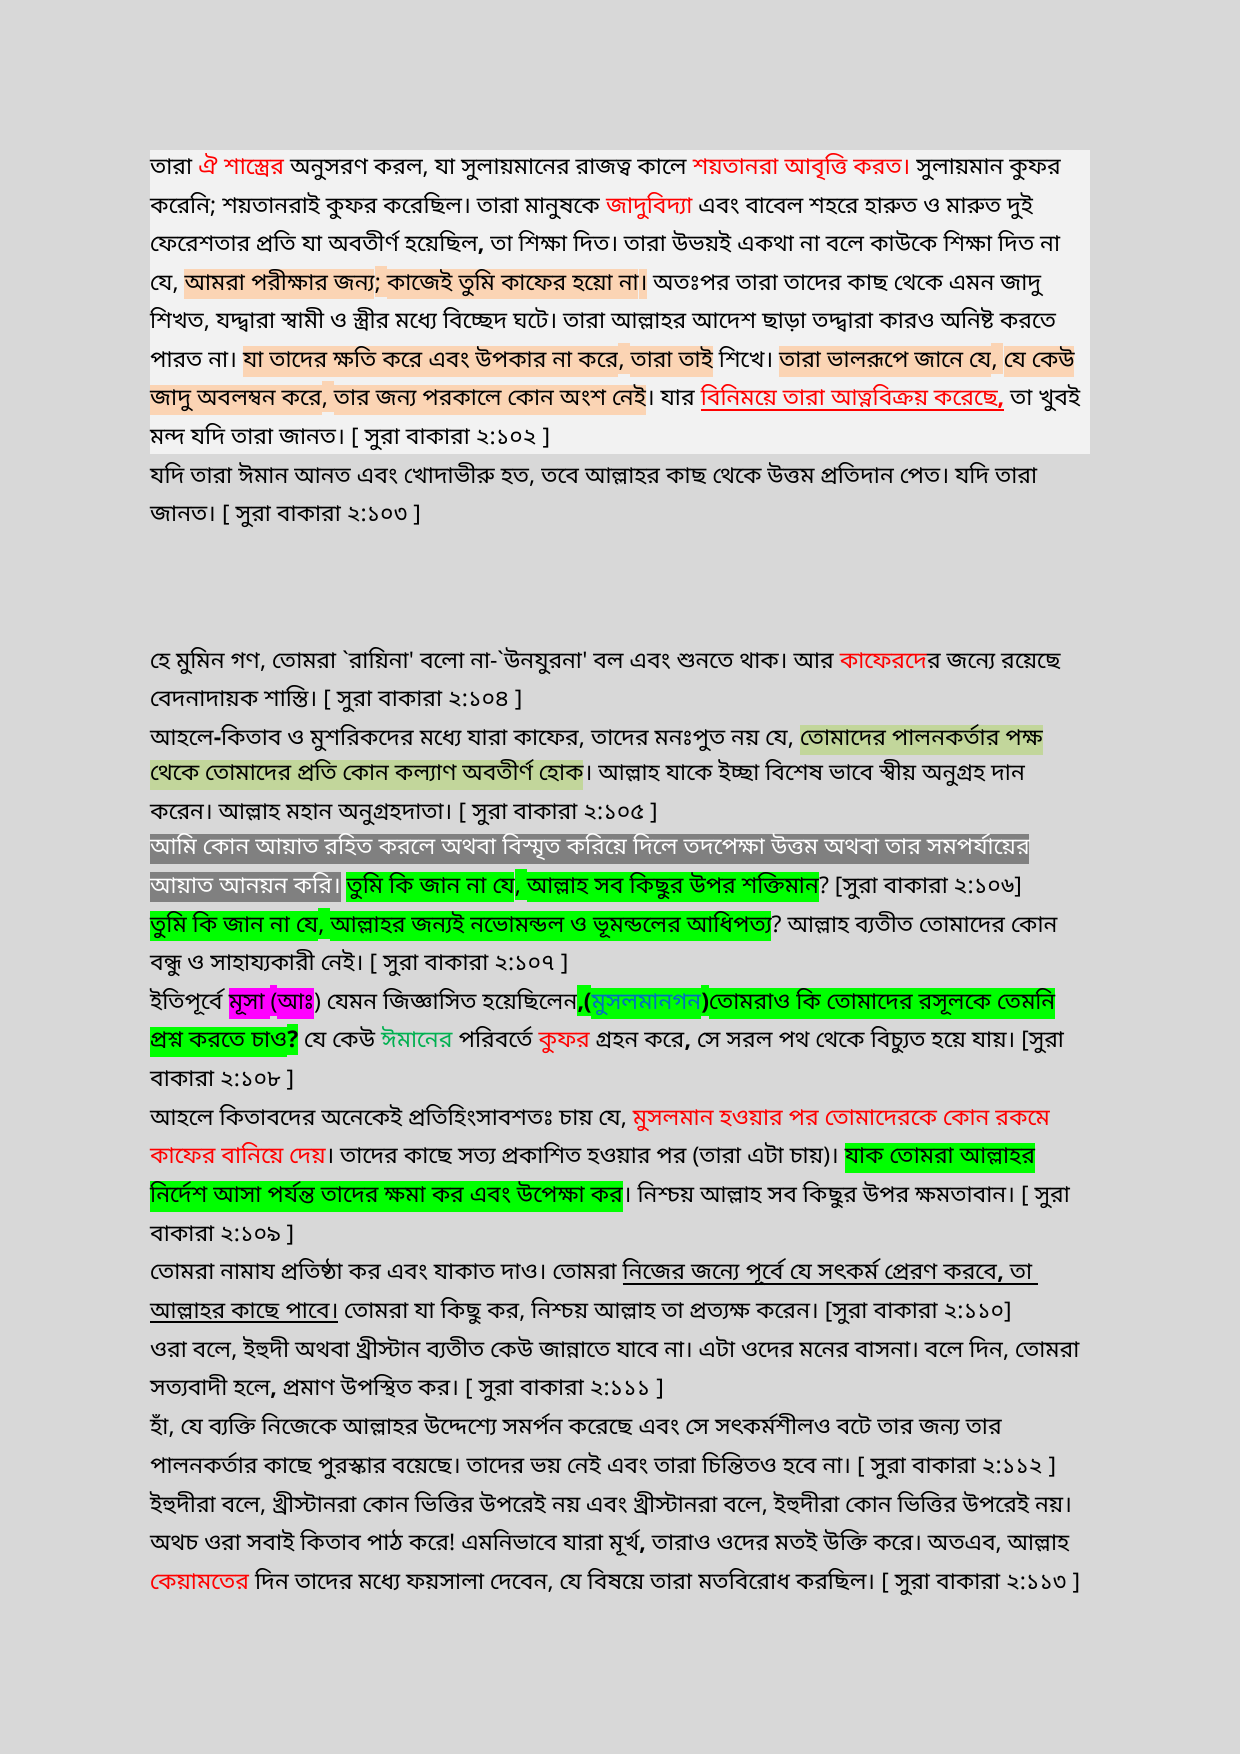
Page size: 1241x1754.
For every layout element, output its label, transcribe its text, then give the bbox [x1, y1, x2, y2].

text হাঁ, যে ব্যক্তি নিজেকে আল্লাহর উদ্দেশ্যে সমর্পন করেছে এবং সে সৎকর্মশীলও বটে তার জন্য তার পালনকর্তার কাছে পুরস্কার বয়েছে। তাদের ভয় নেই এবং তারা চিন্তিতও হবে না। [ সুরা বাকারা ২:১১২ ] [150, 1410, 1090, 1482]
text তারা ঐ শাস্ত্রের অনুসরণ করল, যা সুলায়মানের রাজত্ব কালে শয়তানরা আবৃত্তি করত। সুলায়মান কুফর করেনি; শয়তানরাই কুফর করেছিল। তারা মানুষকে জাদুবিদ্যা এবং বাবেল শহরে হারুত ও মারুত দুই ফেরেশতার প্রতি যা অবতীর্ণ হয়েছিল, তা শিক্ষা দিত। তারা উভয়ই একথা না বলে কাউকে শিক্ষা দিত না যে, আমরা পরীক্ষার জন্য; কাজেই তুমি কাফের হয়ো না। অতঃপর তারা তাদের কাছ থেকে এমন জাদু শিখত, যদ্দ্বারা স্বামী ও স্ত্রীর মধ্যে বিচ্ছেদ ঘটে। তারা আল্লাহর আদেশ ছাড়া তদ্দ্বারা কারও অনিষ্ট করতে পারত না। যা তাদের ক্ষতি করে এবং উপকার না করে, তারা তাই শিখে। তারা ভালরূপে জানে যে, যে কেউ জাদু অবলম্বন করে, তার জন্য পরকালে কোন অংশ নেই। যার বিনিময়ে তারা আত্নবিক্রয় করেছে, তা খুবই মন্দ যদি তারা জানত। [ সুরা বাকারা ২:১০২ ] [150, 150, 1090, 454]
text যদি তারা ঈমান আনত এবং খোদাভীরু হত, তবে আল্লাহর কাছ থেকে উত্তম প্রতিদান পেত। যদি তারা জানত। [ সুরা বাকারা ২:১০৩ ] [150, 459, 1090, 531]
text আহলে-কিতাব ও মুশরিকদের মধ্যে যারা কাফের, তাদের মনঃপুত নয় যে, তোমাদের পালনকর্তার পক্ষ থেকে তোমাদের প্রতি কোন কল্যাণ অবতীর্ণ হোক। আল্লাহ যাকে ইচ্ছা বিশেষ ভাবে স্বীয় অনুগ্রহ দান করেন। আল্লাহ মহান অনুগ্রহদাতা। [ সুরা বাকারা ২:১০৫ ] [150, 721, 1090, 828]
text আহলে কিতাবদের অনেকেই প্রতিহিংসাবশতঃ চায় যে, মুসলমান হওয়ার পর তোমাদেরকে কোন রকমে কাফের বানিয়ে দেয়। তাদের কাছে সত্য প্রকাশিত হওয়ার পর (তারা এটা চায়)। যাক তোমরা আল্লাহর নির্দেশ আসা পর্যন্ত তাদের ক্ষমা কর এবং উপেক্ষা কর। নিশ্চয় আল্লাহ সব কিছুর উপর ক্ষমতাবান। [ সুরা বাকারা ২:১০৯ ] [150, 1101, 1090, 1250]
text তোমরা নামায প্রতিষ্ঠা কর এবং যাকাত দাও। তোমরা নিজের জন্যে পূর্বে যে সৎকর্ম প্রেরণ করবে, তা আল্লাহর কাছে পাবে। তোমরা যা কিছু কর, নিশ্চয় আল্লাহ তা প্রত্যক্ষ করেন। [সুরা বাকারা ২:১১০] [150, 1255, 1090, 1328]
text ইতিপূর্বে মূসা (আঃ) যেমন জিজ্ঞাসিত হয়েছিলেন,(মুসলমানগন)তোমরাও কি তোমাদের রসূলকে তেমনি প্রশ্ন করতে চাও? যে কেউ ঈমানের পরিবর্তে কুফর গ্রহন করে, সে সরল পথ থেকে বিচ্যুত হয়ে যায়। [সুরা বাকারা ২:১০৮ ] [150, 985, 1090, 1096]
text তুমি কি জান না যে, আল্লাহর জন্যই নভোমন্ডল ও ভূমন্ডলের আধিপত্য? আল্লাহ ব্যতীত তোমাদের কোন বন্ধু ও সাহায্যকারী নেই। [ সুরা বাকারা ২:১০৭ ] [150, 907, 1090, 980]
text ইহুদীরা বলে, খ্রীস্টানরা কোন ভিত্তির উপরেই নয় এবং খ্রীস্টানরা বলে, ইহুদীরা কোন ভিত্তির উপরেই নয়। অথচ ওরা সবাই কিতাব পাঠ করে! এমনিভাবে যারা মূর্খ, তারাও ওদের মতই উক্তি করে। অতএব, আল্লাহ কেয়ামতের দিন তাদের মধ্যে ফয়সালা দেবেন, যে বিষয়ে তারা মতবিরোধ করছিল। [ সুরা বাকারা ২:১১৩ ] [150, 1487, 1090, 1598]
text ওরা বলে, ইহুদী অথবা খ্রীস্টান ব্যতীত কেউ জান্নাতে যাবে না। এটা ওদের মনের বাসনা। বলে দিন, তোমরা সত্যবাদী হলে, প্রমাণ উপস্থিত কর। [ সুরা বাকারা ২:১১১ ] [150, 1333, 1090, 1405]
text আমি কোন আয়াত রহিত করলে অথবা বিস্মৃত করিয়ে দিলে তদপেক্ষা উত্তম অথবা তার সমপর্যায়ের আয়াত আনয়ন করি। তুমি কি জান না যে, আল্লাহ সব কিছুর উপর শক্তিমান? [সুরা বাকারা ২:১০৬] [150, 833, 1090, 902]
text হে মুমিন গণ, তোমরা `রায়িনা' বলো না-`উনযুরনা' বল এবং শুনতে থাক। আর কাফেরদের জন্যে রয়েছে বেদনাদায়ক শাস্তি। [ সুরা বাকারা ২:১০৪ ] [150, 644, 1090, 716]
